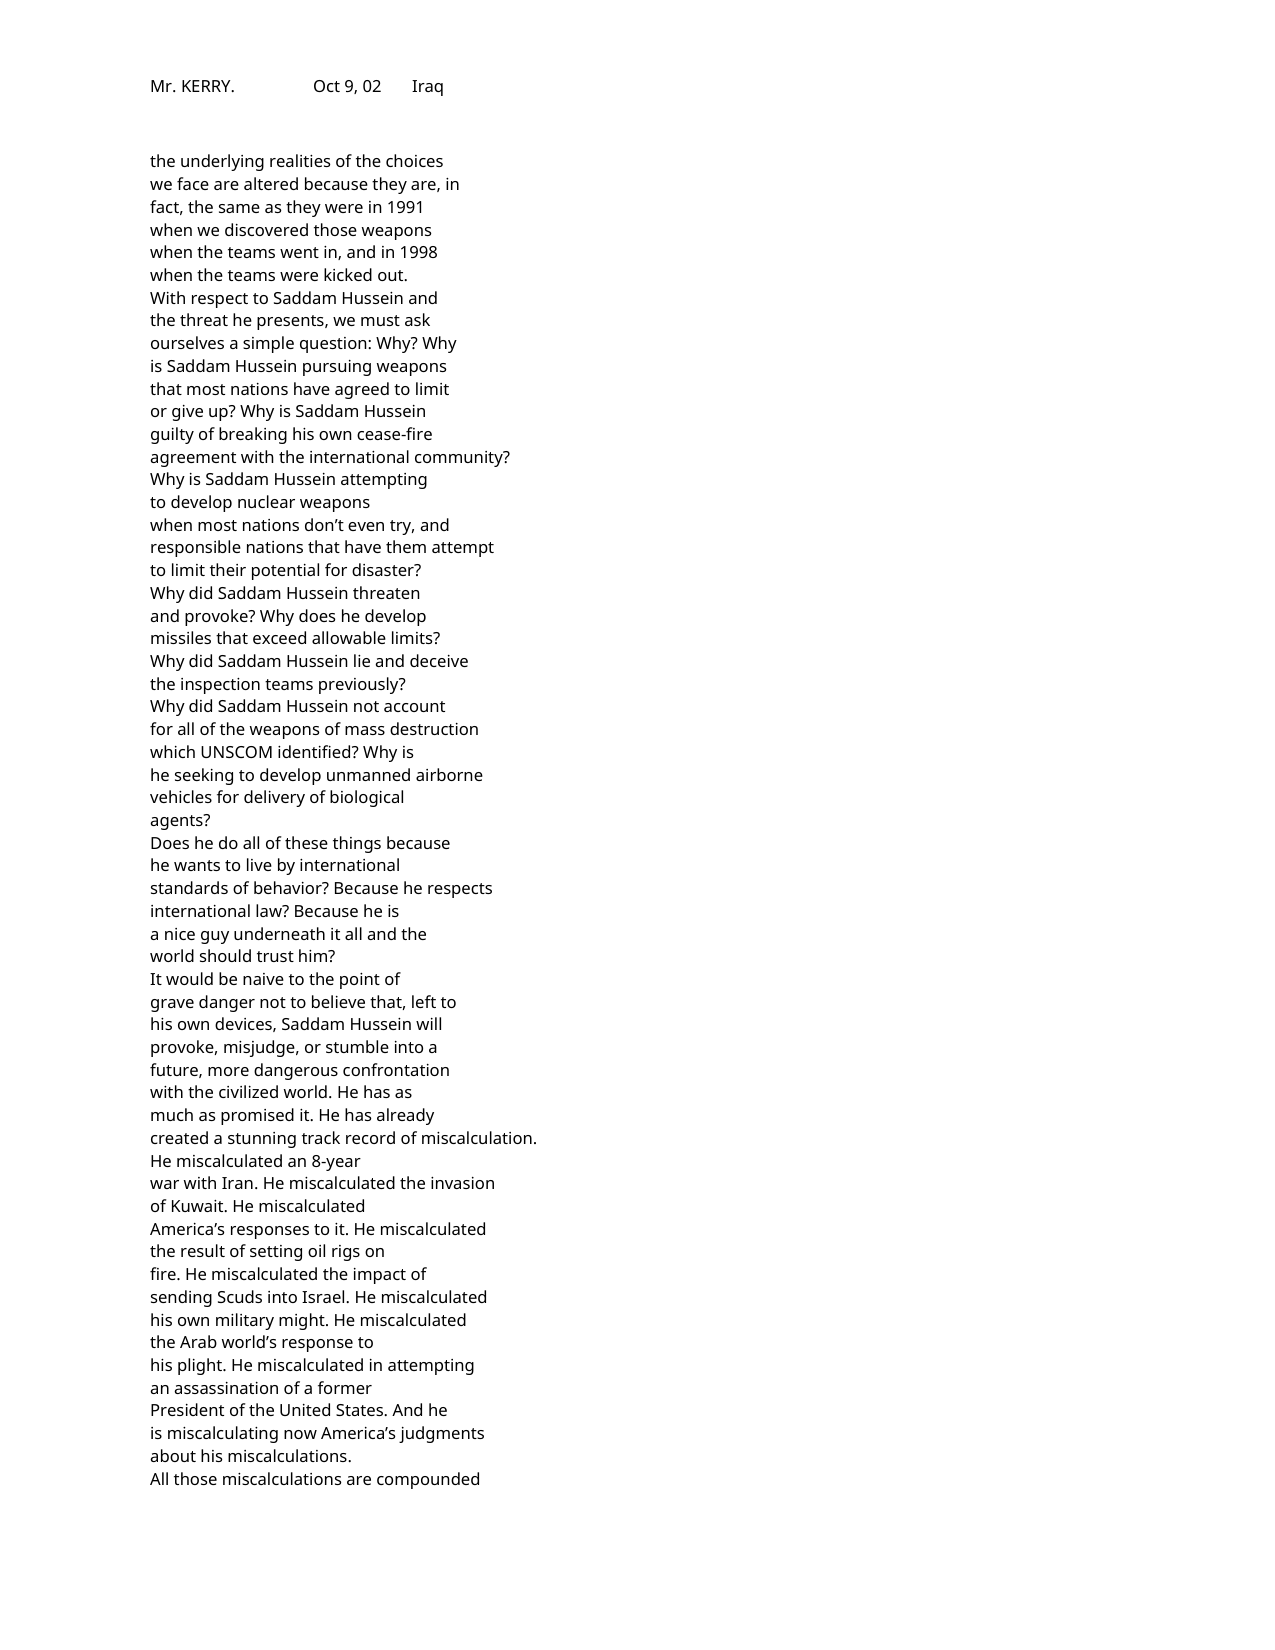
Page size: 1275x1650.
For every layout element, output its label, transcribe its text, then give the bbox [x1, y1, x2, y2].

text which UNSCOM identified? Why is [150, 740, 1125, 763]
text a nice guy underneath it all and the [150, 922, 1125, 945]
text All those miscalculations are compounded [150, 1467, 1125, 1490]
text created a stunning track record of miscalculation. [150, 1126, 1125, 1149]
text or give up? Why is Saddam Hussein [150, 400, 1125, 422]
text his own devices, Saddam Hussein will [150, 1013, 1125, 1036]
text Why did Saddam Hussein threaten [150, 581, 1125, 604]
text when most nations don’t even try, and [150, 513, 1125, 536]
text he seeking to develop unmanned airborne [150, 763, 1125, 786]
text his plight. He miscalculated in attempting [150, 1353, 1125, 1376]
text war with Iran. He miscalculated the invasion [150, 1172, 1125, 1194]
text he wants to live by international [150, 854, 1125, 877]
text Why is Saddam Hussein attempting [150, 468, 1125, 491]
text the Arab world’s response to [150, 1331, 1125, 1353]
text responsible nations that have them attempt [150, 536, 1125, 559]
text fact, the same as they were in 1991 [150, 195, 1125, 218]
text to limit their potential for disaster? [150, 559, 1125, 581]
text He miscalculated an 8-year [150, 1149, 1125, 1172]
text Does he do all of these things because [150, 831, 1125, 854]
text an assassination of a former [150, 1376, 1125, 1399]
text future, more dangerous confrontation [150, 1058, 1125, 1081]
text for all of the weapons of mass destruction [150, 718, 1125, 740]
text Why did Saddam Hussein lie and deceive [150, 649, 1125, 672]
text sending Scuds into Israel. He miscalculated [150, 1285, 1125, 1308]
text ourselves a simple question: Why? Why [150, 332, 1125, 354]
text fire. He miscalculated the impact of [150, 1263, 1125, 1285]
text grave danger not to believe that, left to [150, 990, 1125, 1013]
text standards of behavior? Because he respects [150, 877, 1125, 899]
text much as promised it. He has already [150, 1104, 1125, 1126]
text Why did Saddam Hussein not account [150, 695, 1125, 718]
text is miscalculating now America’s judgments [150, 1422, 1125, 1444]
text provoke, misjudge, or stumble into a [150, 1036, 1125, 1058]
text we face are altered because they are, in [150, 173, 1125, 195]
text the threat he presents, we must ask [150, 309, 1125, 332]
text and provoke? Why does he develop [150, 604, 1125, 627]
text when the teams went in, and in 1998 [150, 241, 1125, 263]
text when the teams were kicked out. [150, 263, 1125, 286]
text the inspection teams previously? [150, 672, 1125, 695]
text missiles that exceed allowable limits? [150, 627, 1125, 649]
text with the civilized world. He has as [150, 1081, 1125, 1104]
text his own military might. He miscalculated [150, 1308, 1125, 1331]
text agents? [150, 808, 1125, 831]
text the underlying realities of the choices [150, 150, 1125, 173]
text agreement with the international community? [150, 445, 1125, 468]
text President of the United States. And he [150, 1399, 1125, 1422]
text guilty of breaking his own cease-fire [150, 422, 1125, 445]
text America’s responses to it. He miscalculated [150, 1217, 1125, 1240]
text about his miscalculations. [150, 1444, 1125, 1467]
text the result of setting oil rigs on [150, 1240, 1125, 1263]
text that most nations have agreed to limit [150, 377, 1125, 400]
text It would be naive to the point of [150, 967, 1125, 990]
text when we discovered those weapons [150, 218, 1125, 241]
text With respect to Saddam Hussein and [150, 286, 1125, 309]
text international law? Because he is [150, 899, 1125, 922]
text to develop nuclear weapons [150, 491, 1125, 513]
text world should trust him? [150, 945, 1125, 967]
text vehicles for delivery of biological [150, 786, 1125, 808]
text is Saddam Hussein pursuing weapons [150, 354, 1125, 377]
text of Kuwait. He miscalculated [150, 1194, 1125, 1217]
